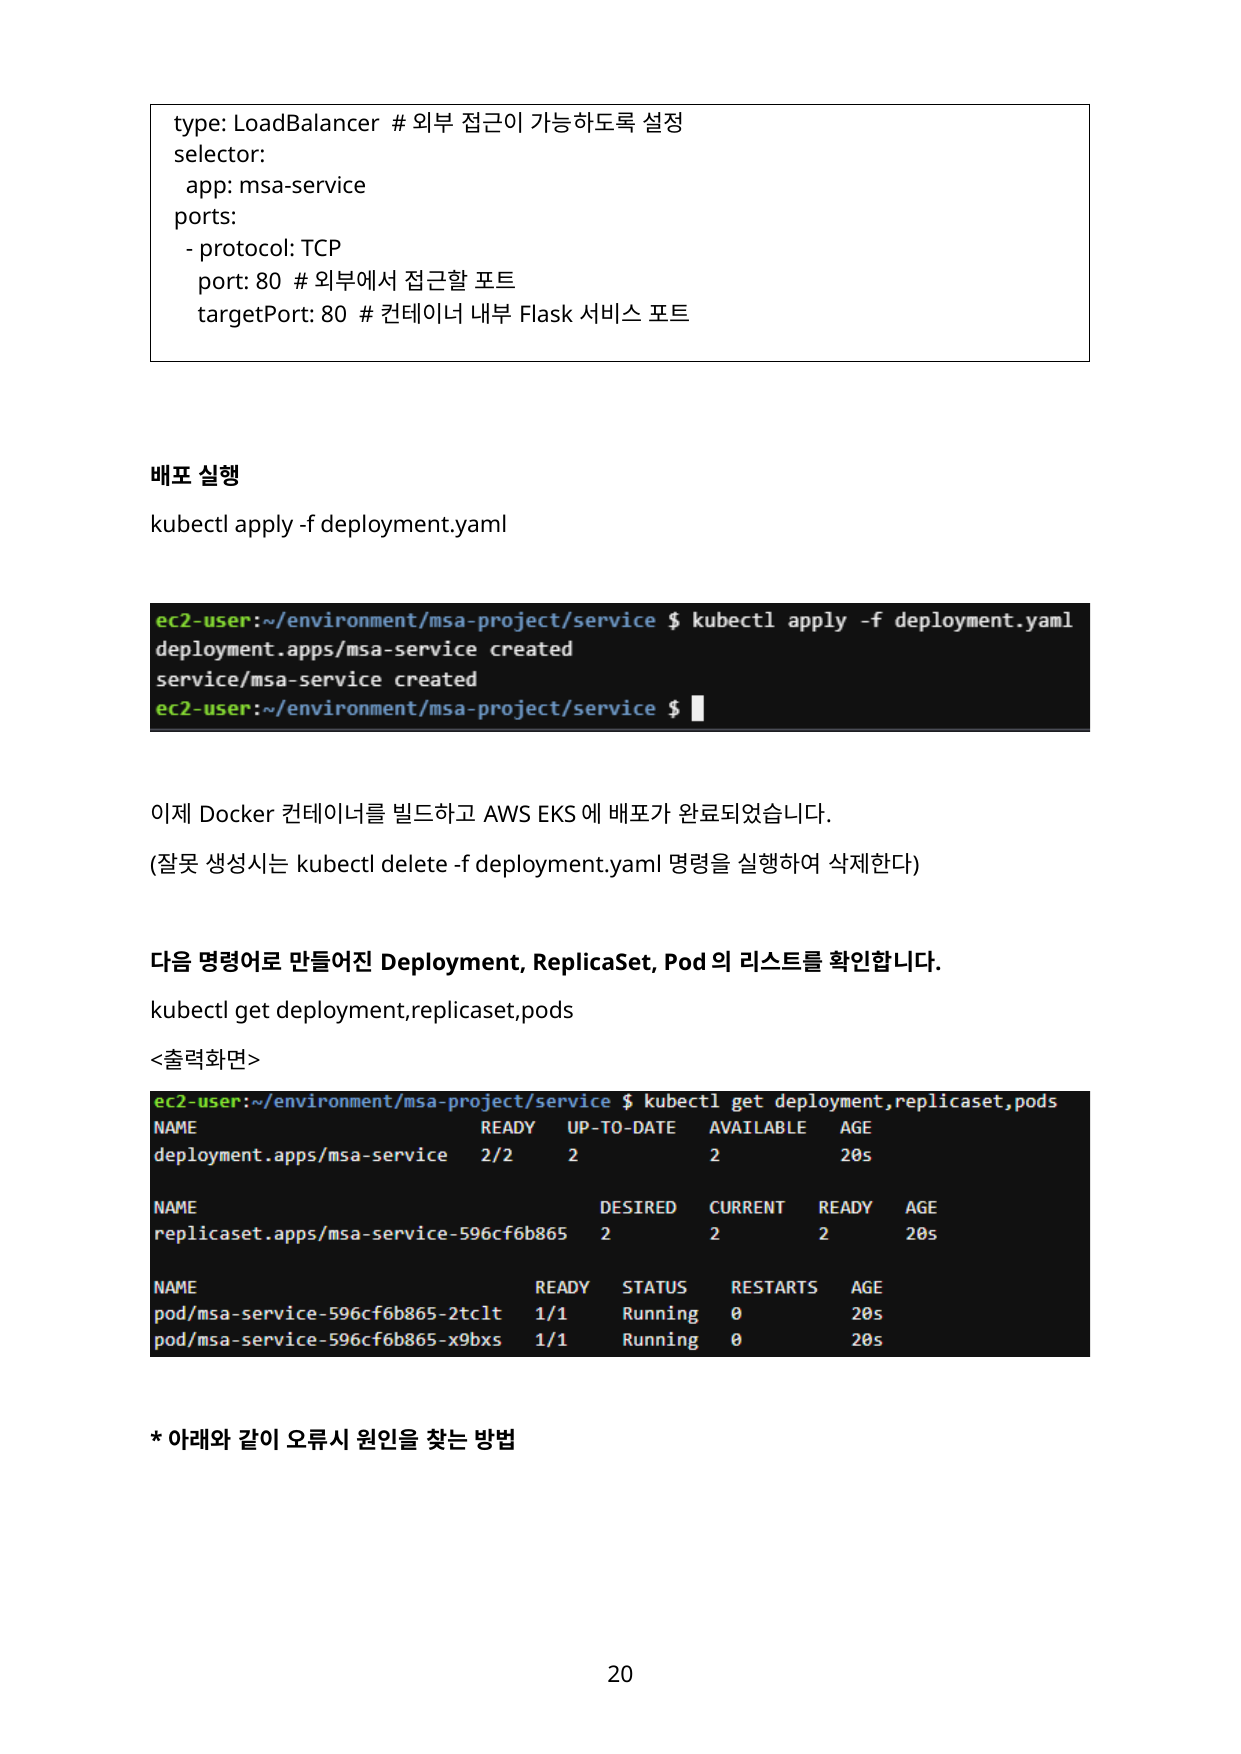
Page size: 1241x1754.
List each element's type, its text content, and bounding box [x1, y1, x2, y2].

text <출력화면> [150, 1042, 1090, 1075]
text 다음 명령어로 만들어진 Deployment, ReplicaSet, Pod의 리스트를 확인합니다. [150, 944, 1090, 977]
text * 아래와 같이 오류시 원인을 찾는 방법 [150, 1421, 1090, 1455]
text 배포 실행 [150, 458, 1090, 491]
text (잘못 생성시는 kubectl delete -f deployment.yaml 명령을 실행하여 삭제한다) [150, 846, 1090, 879]
picture [150, 1091, 1091, 1357]
text 이제 Docker 컨테이너를 빌드하고 AWS EKS에 배포가 완료되었습니다. [150, 796, 1090, 829]
text kubectl get deployment,replicaset,pods [150, 994, 1090, 1025]
text kubectl apply -f deployment.yaml [150, 507, 1090, 539]
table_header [151, 105, 1089, 361]
picture [150, 603, 1091, 732]
